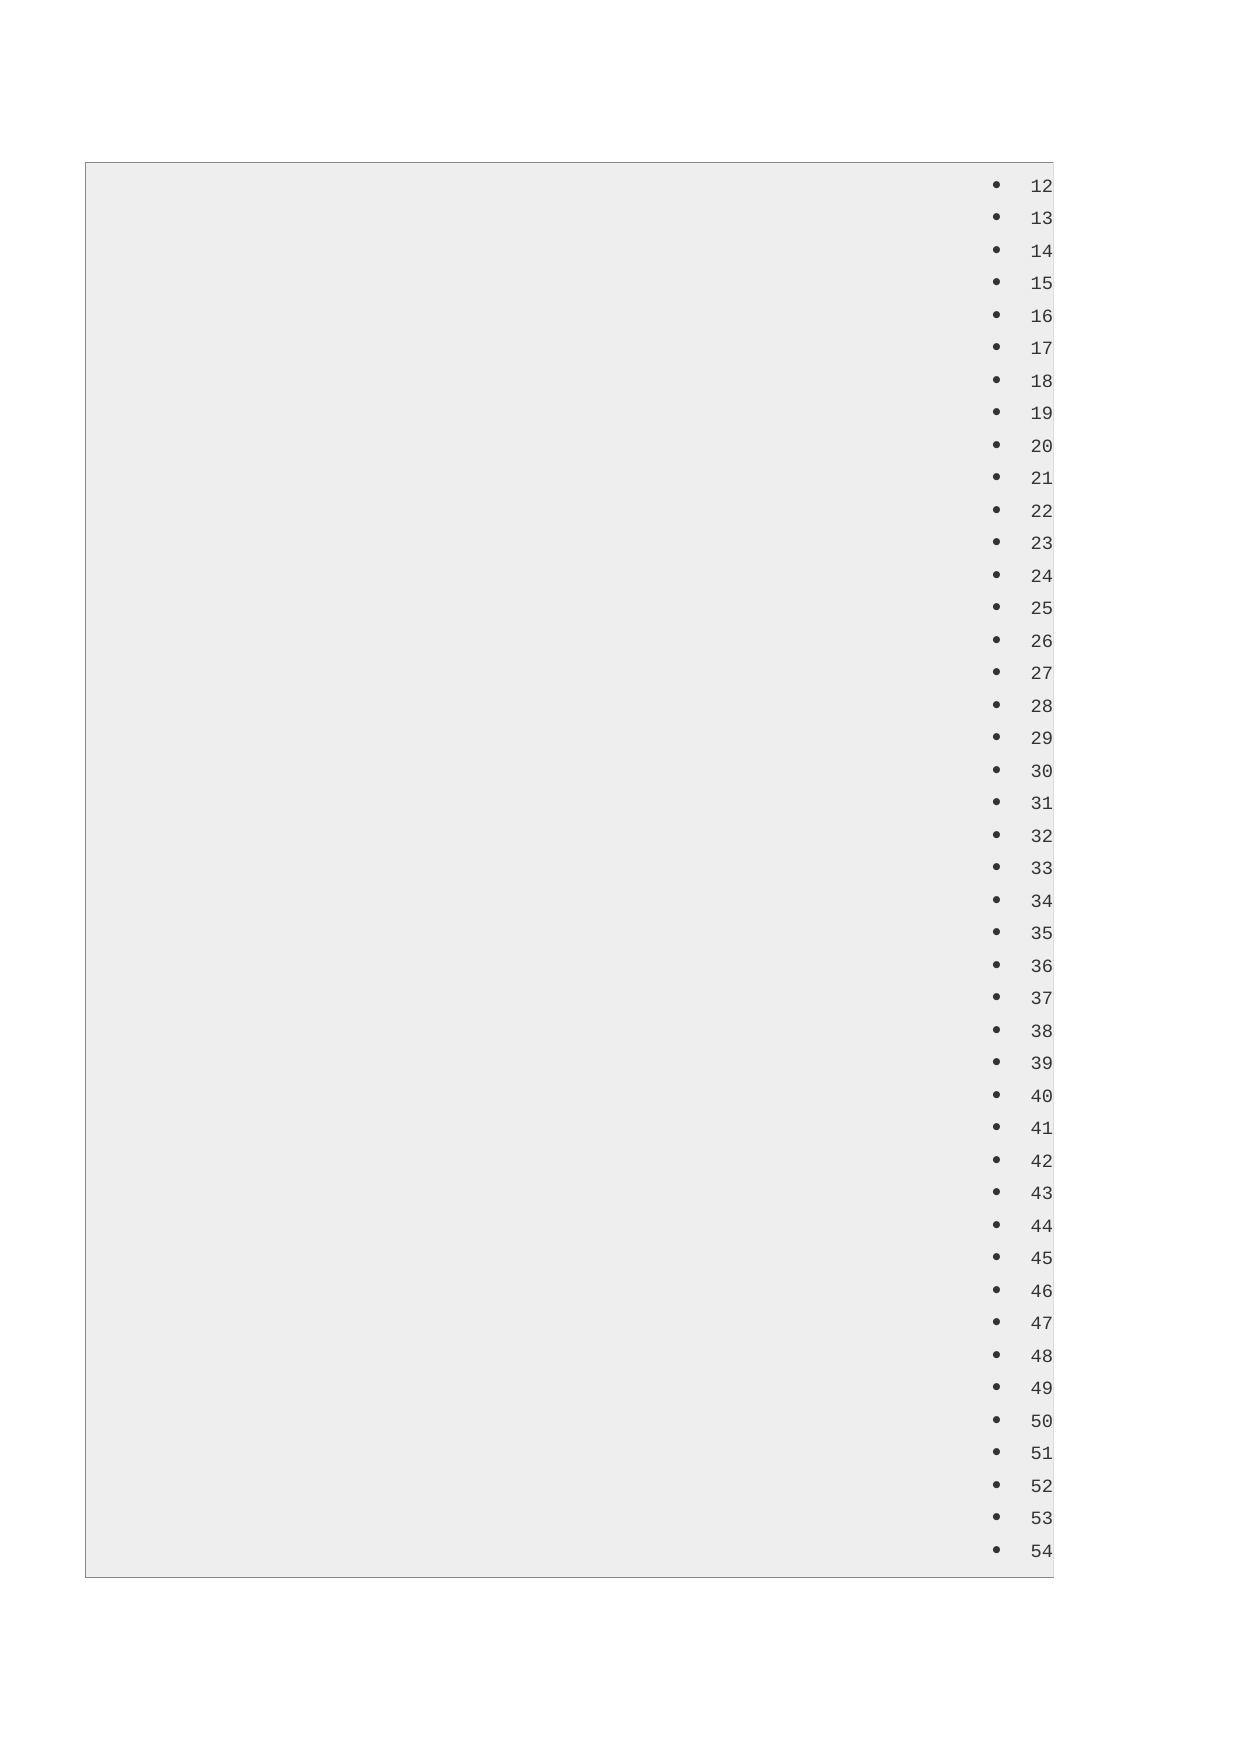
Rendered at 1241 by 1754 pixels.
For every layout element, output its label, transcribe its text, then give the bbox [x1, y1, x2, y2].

list 41 [86, 1104, 1053, 1137]
list 30 [86, 747, 1053, 779]
list 32 [86, 812, 1053, 844]
list 35 [86, 909, 1053, 942]
list 22 [86, 487, 1053, 519]
list 38 [86, 1007, 1053, 1039]
list 39 [86, 1039, 1053, 1072]
list 47 [86, 1299, 1053, 1332]
list 49 [86, 1364, 1053, 1397]
list 36 [86, 942, 1053, 974]
list 48 [86, 1332, 1053, 1364]
list 16 [86, 292, 1053, 324]
list 19 [86, 389, 1053, 422]
list 27 [86, 649, 1053, 682]
list 51 [86, 1429, 1053, 1462]
list 52 [86, 1462, 1053, 1494]
list 13 [86, 194, 1053, 227]
list 37 [86, 974, 1053, 1007]
list 29 [86, 714, 1053, 747]
list 18 [86, 357, 1053, 389]
list 12 [86, 163, 1053, 194]
list 17 [86, 324, 1053, 357]
list 44 [86, 1202, 1053, 1234]
list 33 [86, 844, 1053, 877]
list 53 [86, 1494, 1053, 1527]
list 20 [86, 422, 1053, 454]
list 31 [86, 779, 1053, 812]
list 42 [86, 1137, 1053, 1169]
list 34 [86, 877, 1053, 909]
list 21 [86, 454, 1053, 487]
list 15 [86, 259, 1053, 292]
list 54 [86, 1527, 1053, 1577]
list 14 [86, 227, 1053, 259]
list 25 [86, 584, 1053, 617]
list 50 [86, 1397, 1053, 1429]
list 45 [86, 1234, 1053, 1267]
list 46 [86, 1267, 1053, 1299]
list 23 [86, 519, 1053, 552]
list 24 [86, 552, 1053, 584]
list 40 [86, 1072, 1053, 1104]
list 43 [86, 1169, 1053, 1202]
list 26 [86, 617, 1053, 649]
list 28 [86, 682, 1053, 714]
